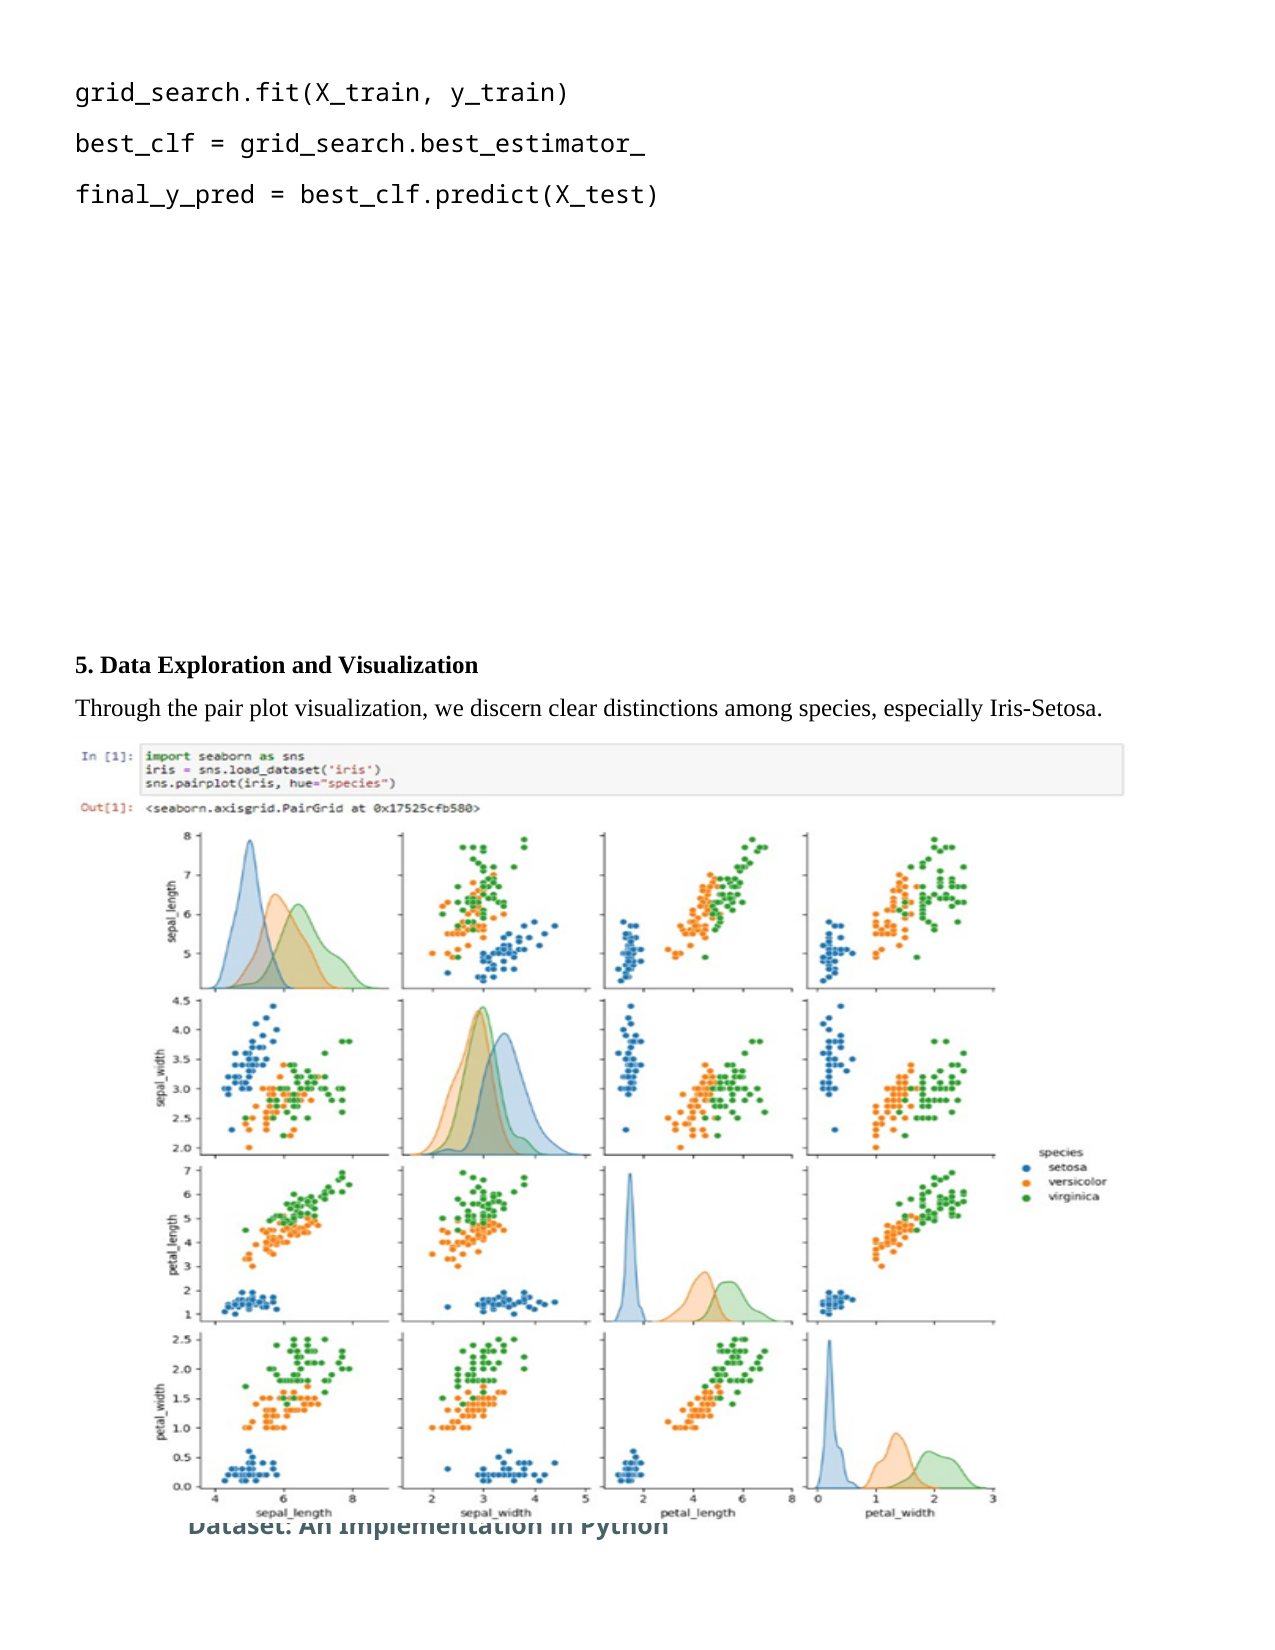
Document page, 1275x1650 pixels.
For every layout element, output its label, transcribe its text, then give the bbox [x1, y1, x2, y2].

picture [75, 736, 1130, 1523]
text grid_search.fit(X_train, y_train) [75, 75, 1200, 109]
text best_clf = grid_search.best_estimator_ [75, 126, 1200, 160]
text Through the pair plot visualization, we discern clear distinctions among species, especially Iris-Setosa. [75, 693, 1200, 722]
text final_y_pred = best_clf.predict(X_test) [75, 177, 1200, 211]
text 5. Data Exploration and Visualization [75, 650, 1200, 679]
